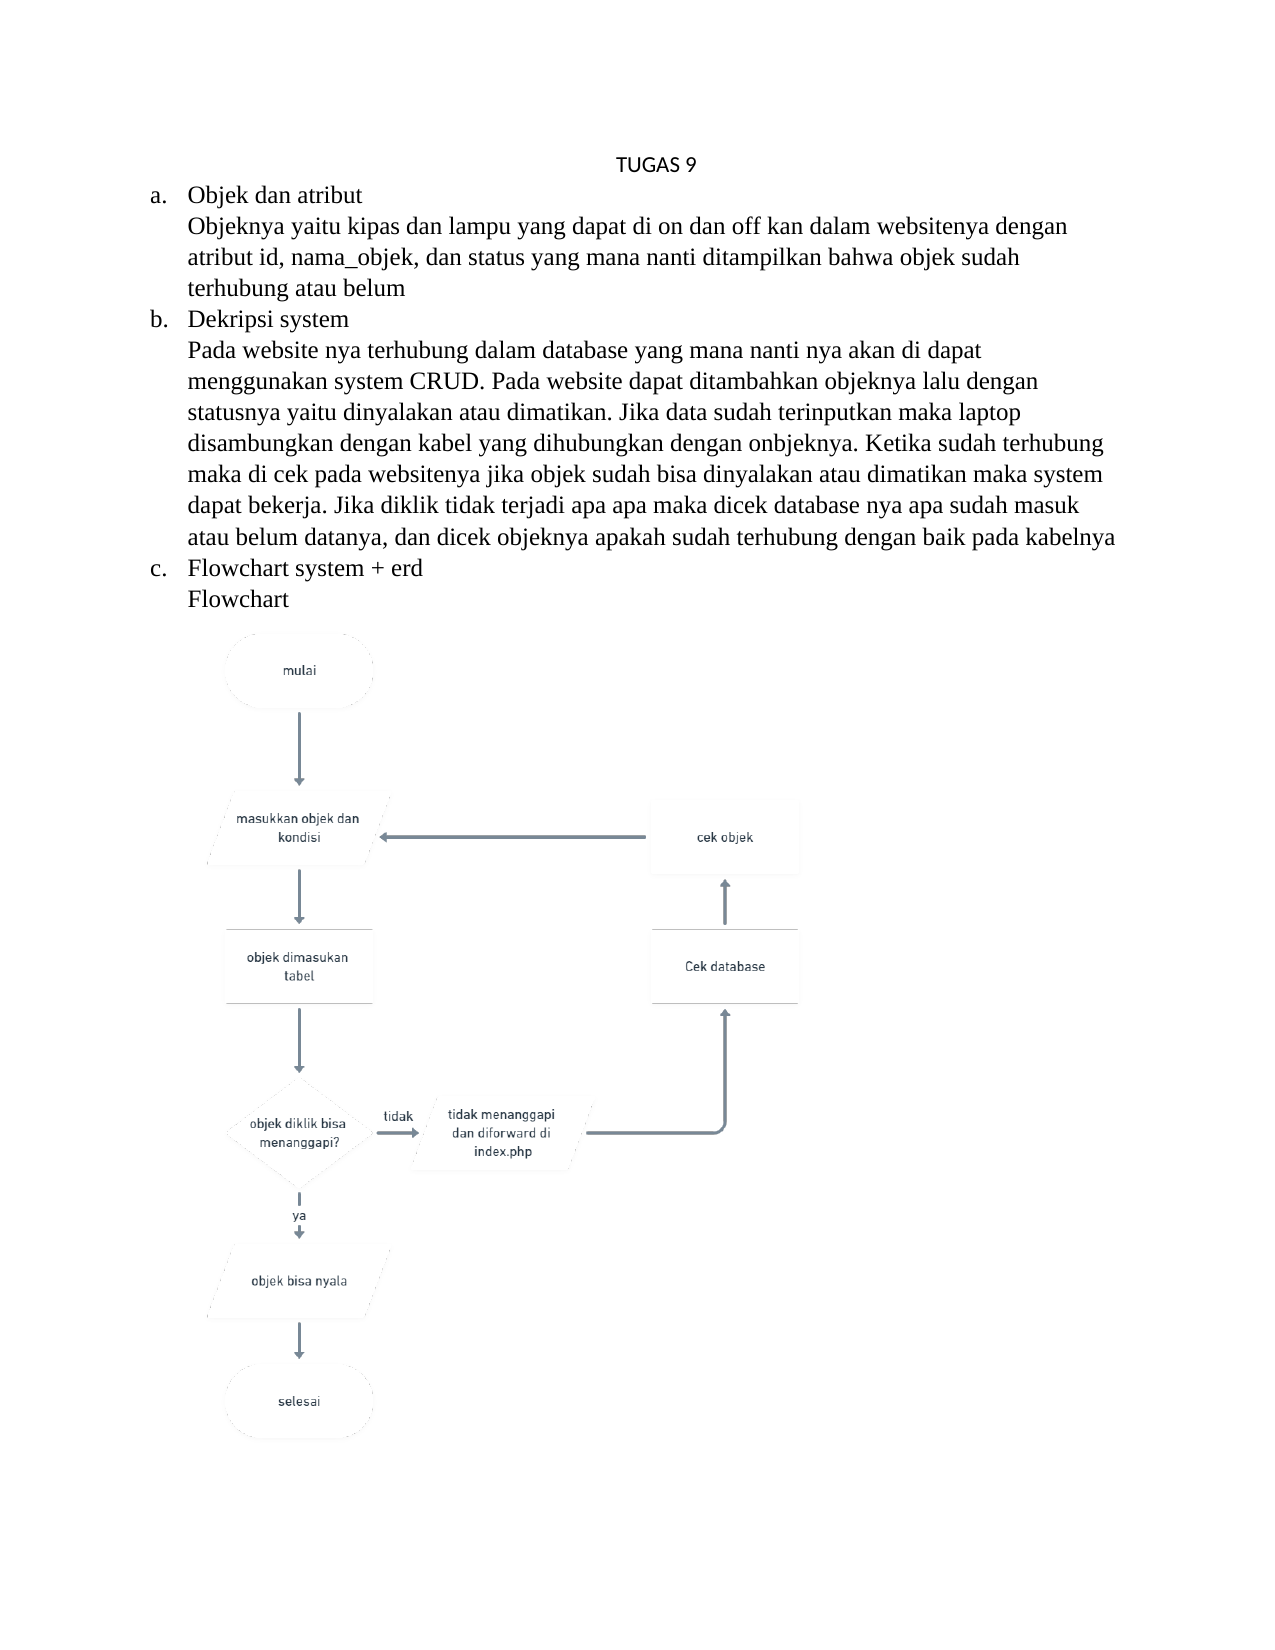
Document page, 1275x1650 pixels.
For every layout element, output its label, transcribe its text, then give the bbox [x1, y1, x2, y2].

list Dekripsi system [150, 304, 1125, 333]
list Flowchart [187, 584, 1125, 612]
picture [187, 614, 818, 1457]
list Pada website nya terhubung dalam database yang mana nanti nya akan di dapat menggunakan system CRUD. Pada website dapat ditambahkan objeknya lalu dengan statusnya yaitu dinyalakan atau dimatikan. Jika data sudah terinputkan maka laptop disambungkan dengan kabel yang dihubungkan dengan onbjeknya. Ketika sudah terhubung maka di cek pada websitenya jika objek sudah bisa dinyalakan atau dimatikan maka system dapat bekerja. Jika diklik tidak terjadi apa apa maka dicek database nya apa sudah masuk atau belum datanya, dan dicek objeknya apakah sudah terhubung dengan baik pada kabelnya [187, 335, 1125, 550]
list Flowchart system + erd [150, 553, 1125, 581]
list TUGAS 9 [187, 150, 1125, 178]
list Objek dan atribut [150, 180, 1125, 209]
list Objeknya yaitu kipas dan lampu yang dapat di on dan off kan dalam websitenya dengan atribut id, nama_objek, dan status yang mana nanti ditampilkan bahwa objek sudah terhubung atau belum [187, 211, 1125, 302]
